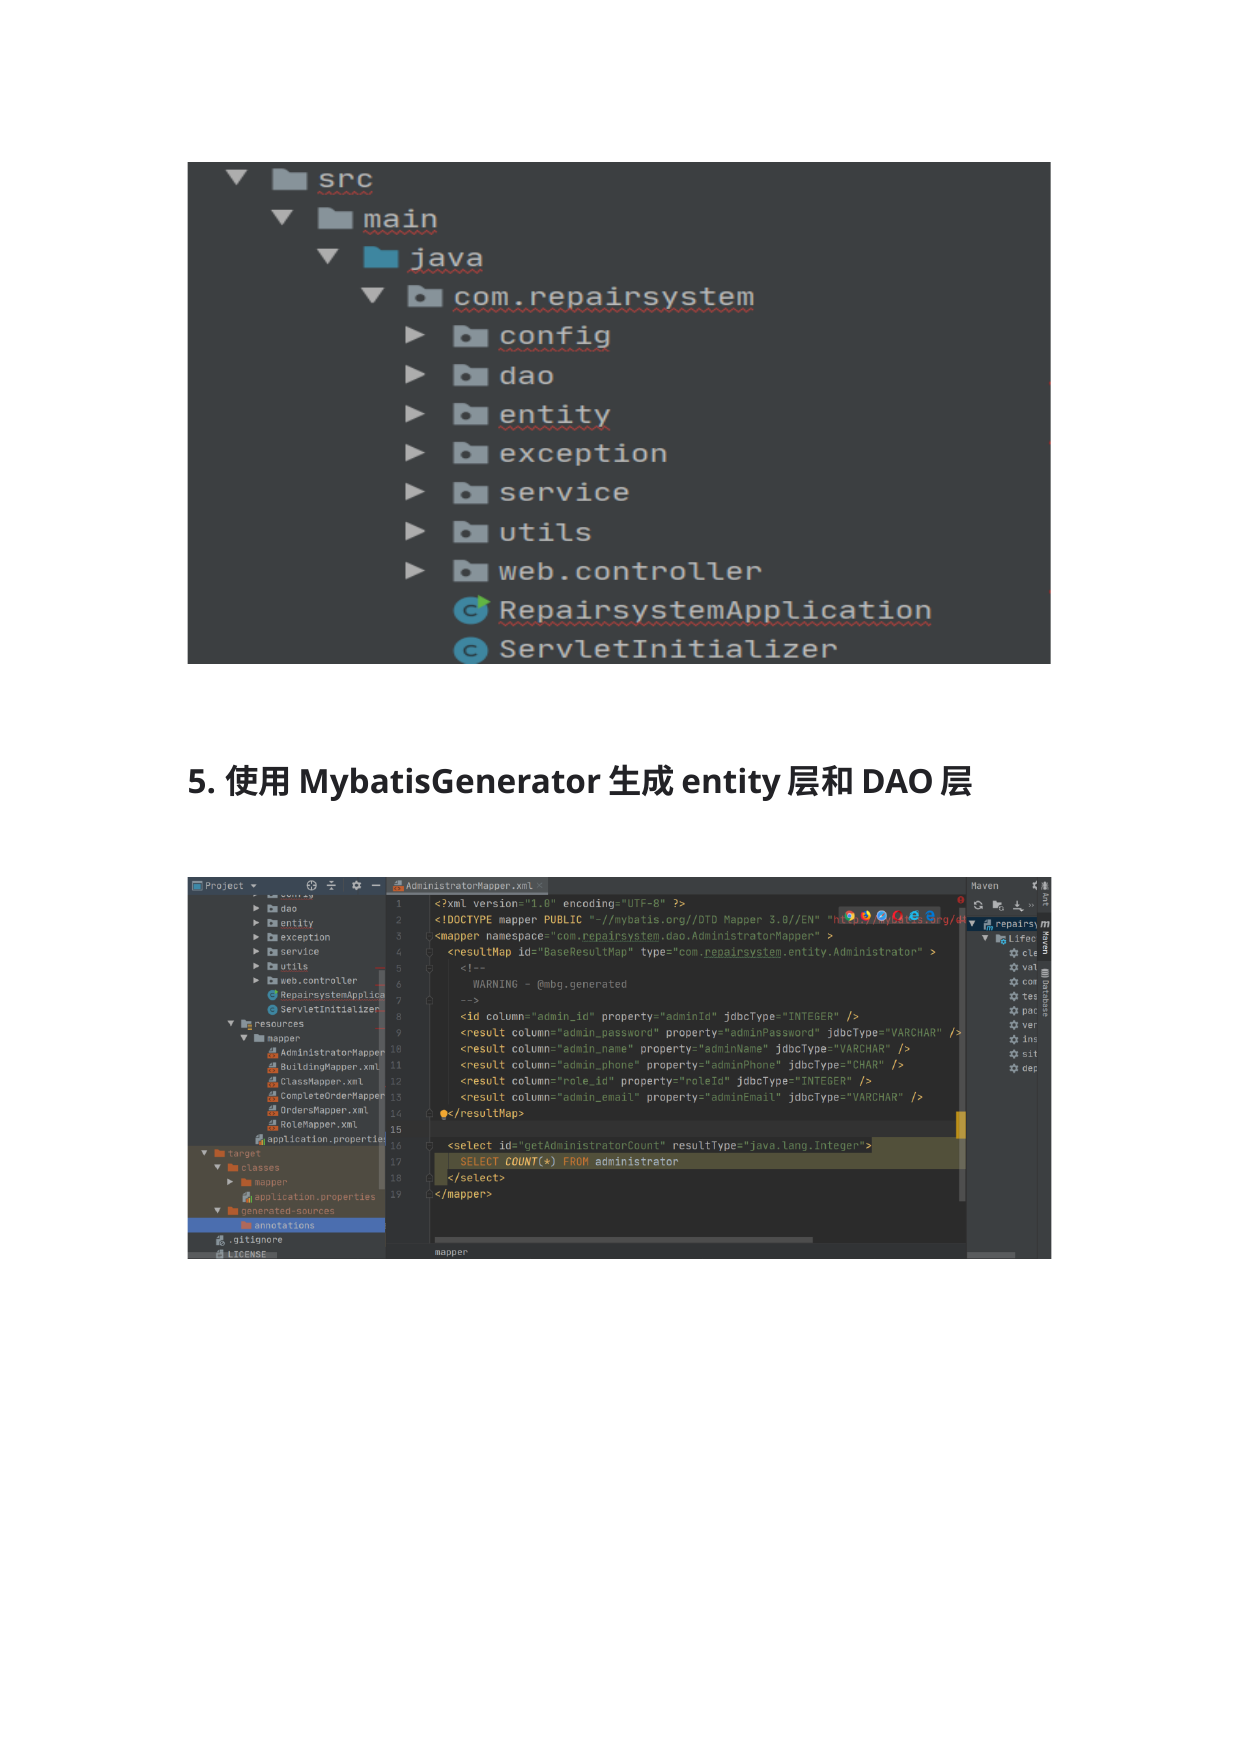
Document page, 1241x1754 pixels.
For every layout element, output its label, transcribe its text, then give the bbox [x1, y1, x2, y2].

picture [187, 162, 1051, 664]
subtitle 使用MybatisGenerator生成entity层和DAO层 [187, 747, 1053, 812]
picture [187, 877, 1052, 1259]
